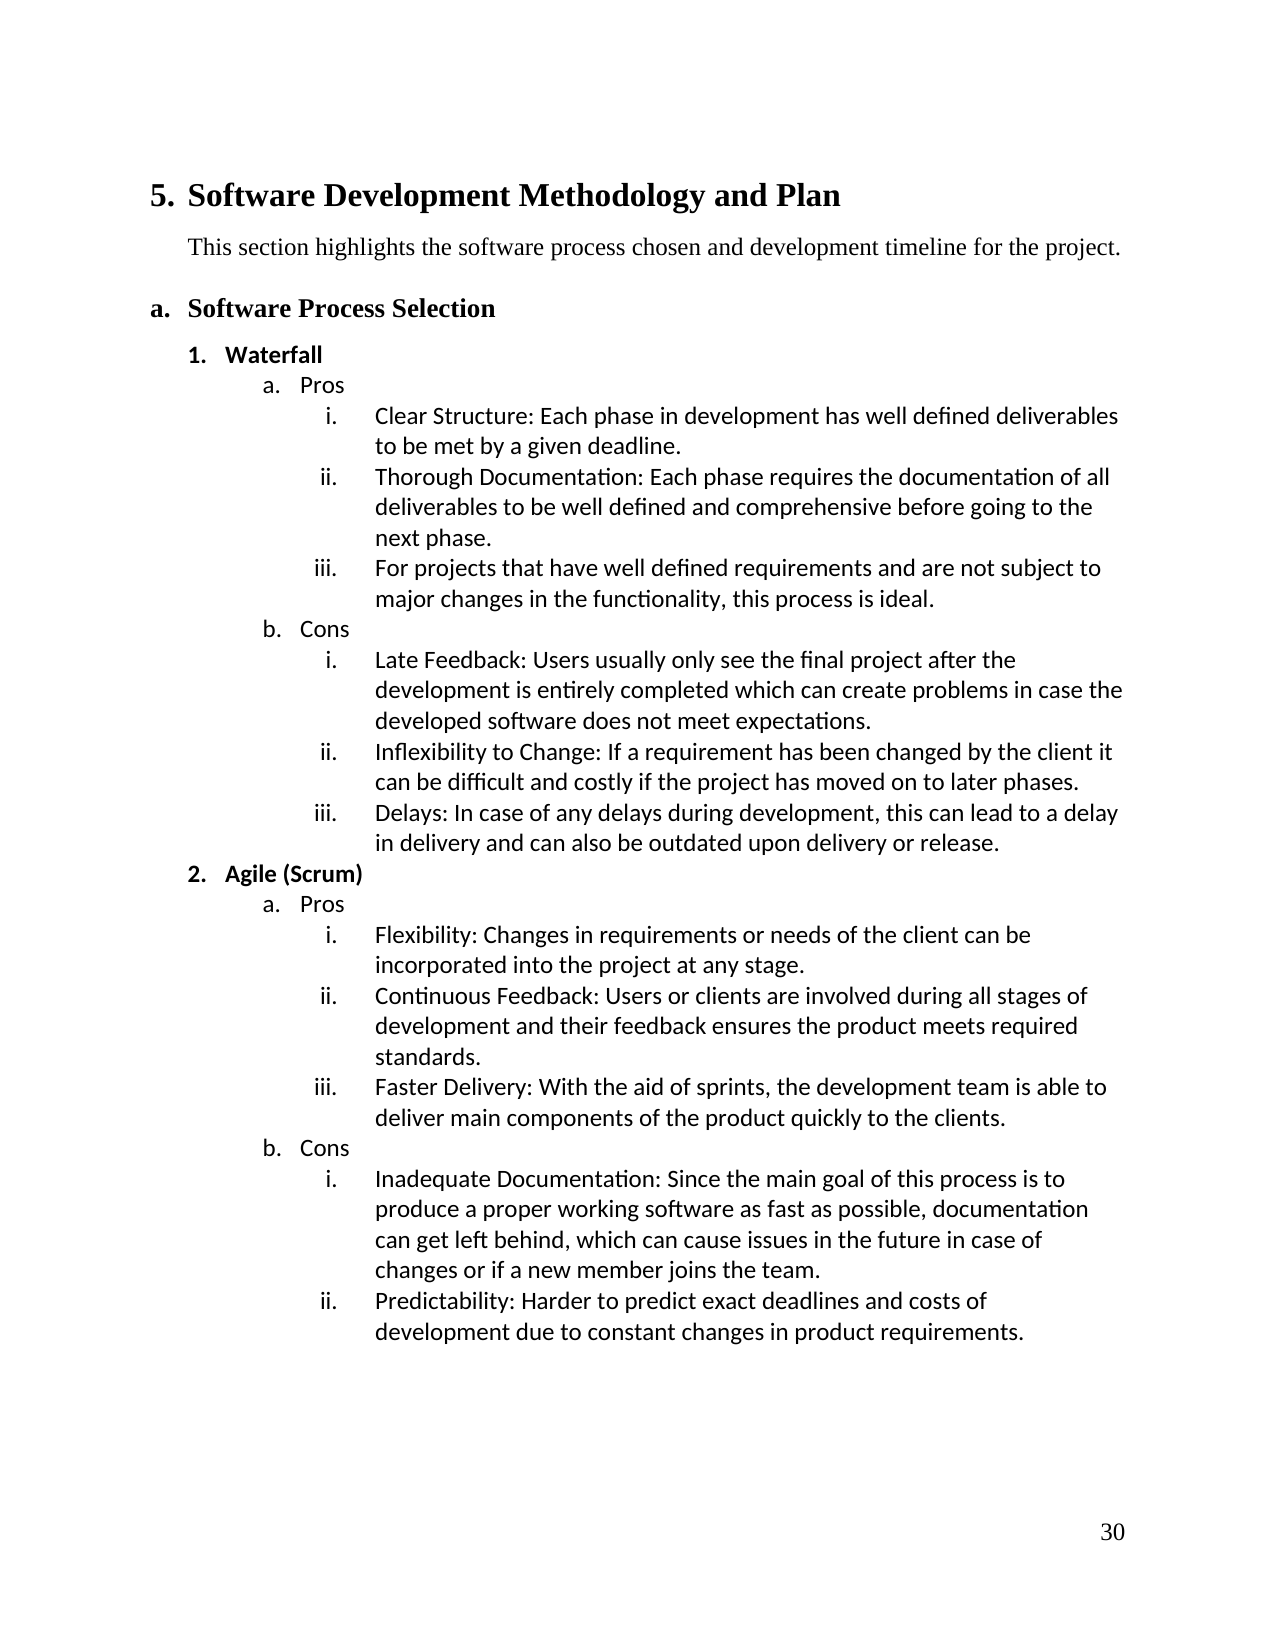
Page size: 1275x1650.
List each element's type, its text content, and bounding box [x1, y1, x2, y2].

list Continuous Feedback: Users or clients are involved during all stages of development and their feedback ensures the product meets required standards. [337, 980, 1125, 1071]
subtitle Software Process Selection [150, 292, 1125, 323]
list Waterfall [187, 339, 1125, 369]
list Inadequate Documentation: Since the main goal of this process is to produce a proper working software as fast as possible, documentation can get left behind, which can cause issues in the future in case of changes or if a new member joins the team. [337, 1163, 1125, 1285]
list Faster Delivery: With the aid of sprints, the development team is able to deliver main components of the product quickly to the clients. [337, 1071, 1125, 1132]
text This section highlights the software process chosen and development timeline for the project. [187, 232, 1125, 261]
list Inflexibility to Change: If a requirement has been changed by the client it can be difficult and costly if the project has moved on to later phases. [337, 736, 1125, 797]
list Delays: In case of any delays during development, this can lead to a delay in delivery and can also be outdated upon delivery or release. [337, 797, 1125, 858]
list Predictability: Harder to predict exact deadlines and costs of development due to constant changes in product requirements. [337, 1285, 1125, 1346]
list For projects that have well defined requirements and are not subject to major changes in the functionality, this process is ideal. [337, 553, 1125, 614]
list Cons [262, 614, 1125, 644]
list Pros [262, 369, 1125, 400]
list Clear Structure: Each phase in development has well defined deliverables to be met by a given deadline. [337, 400, 1125, 461]
list Agile (Scrum) [187, 858, 1125, 888]
list Late Feedback: Users usually only see the final project after the development is entirely completed which can create problems in case the developed software does not meet expectations. [337, 644, 1125, 736]
list Pros [262, 888, 1125, 919]
list Thorough Documentation: Each phase requires the documentation of all deliverables to be well defined and comprehensive before going to the next phase. [337, 461, 1125, 553]
list Cons [262, 1132, 1125, 1163]
subtitle Software Development Methodology and Plan [150, 175, 1125, 213]
list Flexibility: Changes in requirements or needs of the client can be incorporated into the project at any stage. [337, 919, 1125, 980]
